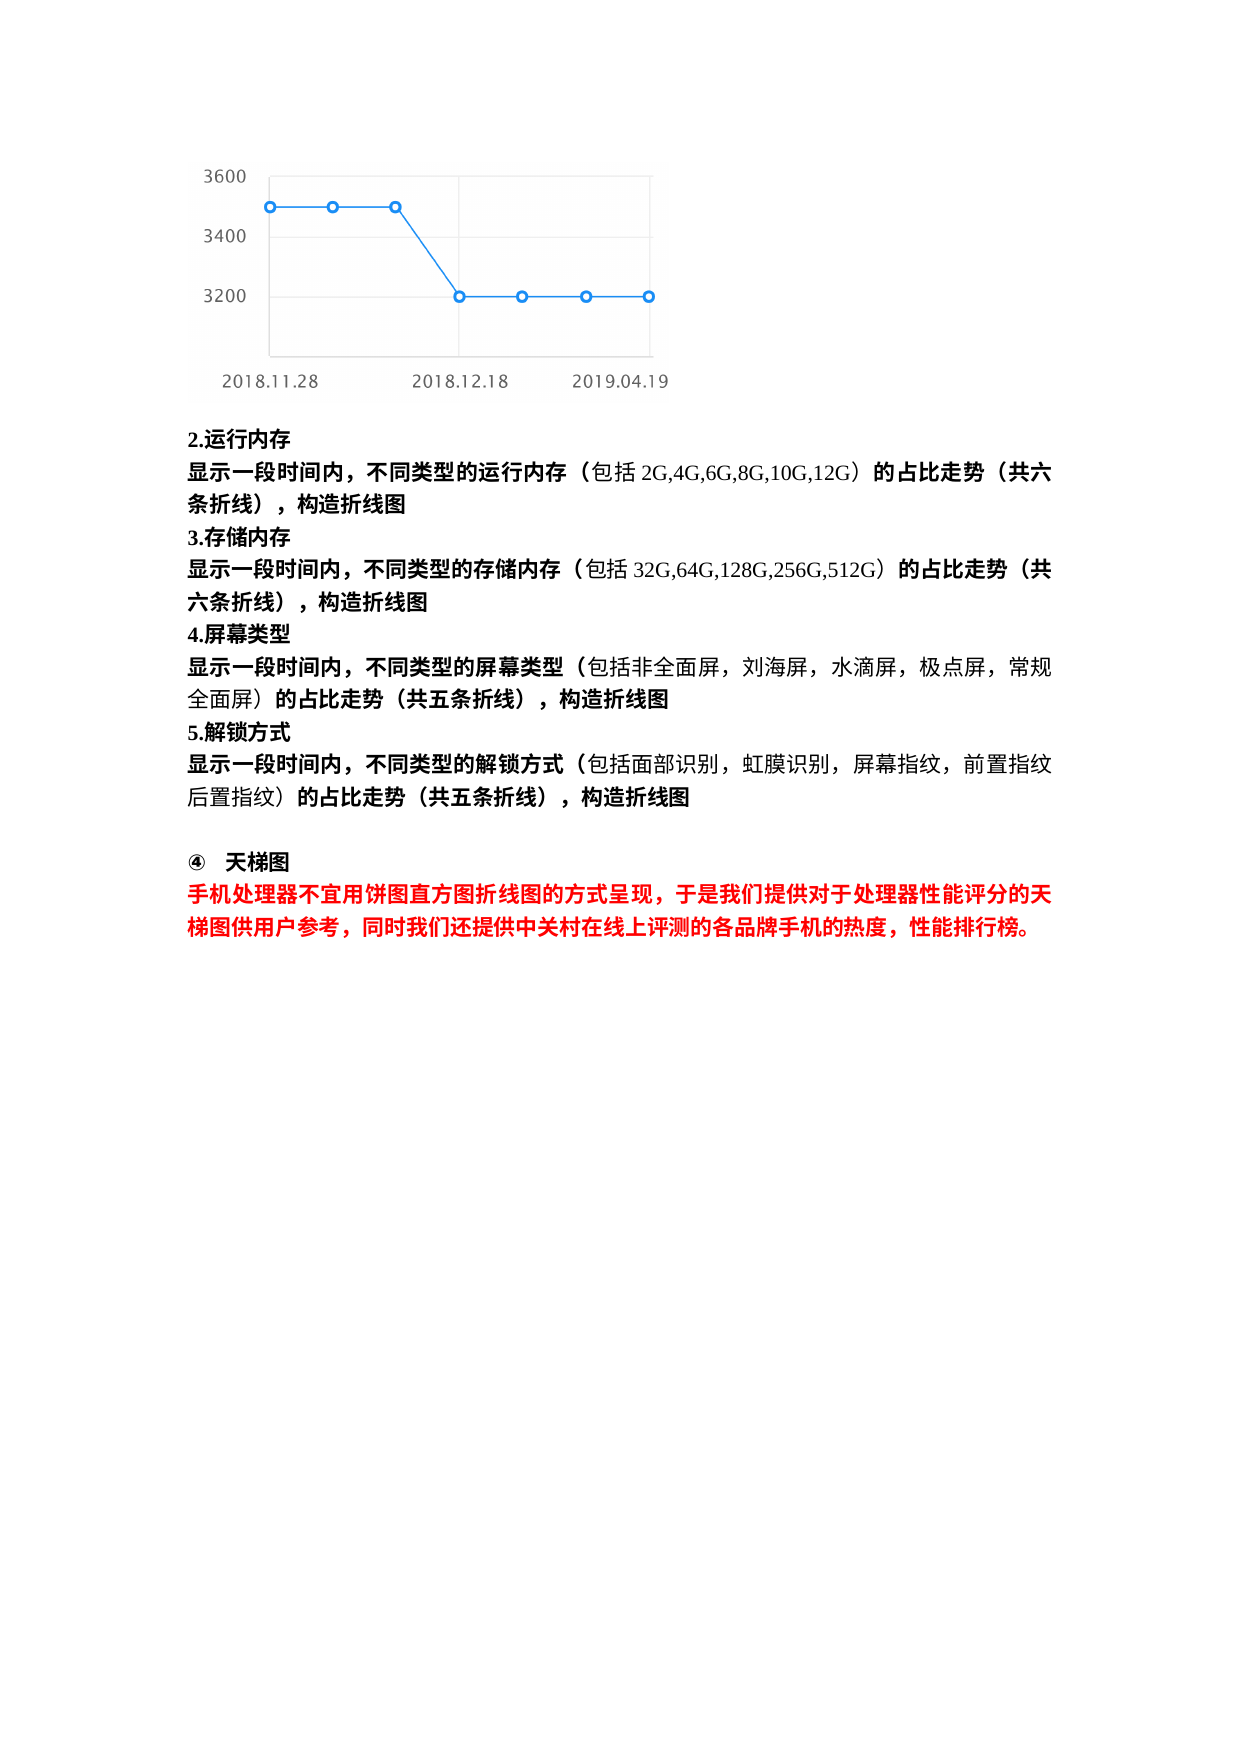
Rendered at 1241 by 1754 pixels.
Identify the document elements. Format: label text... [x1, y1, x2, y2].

text 显示一段时间内，不同类型的存储内存（包括32G,64G,128G,256G,512G）的占比走势（共六条折线），构造折线图 [187, 552, 1053, 617]
text 3.存储内存 [187, 519, 1053, 552]
text 显示一段时间内，不同类型的运行内存（包括2G,4G,6G,8G,10G,12G）的占比走势（共六条折线），构造折线图 [187, 454, 1053, 519]
text 手机处理器不宜用饼图直方图折线图的方式呈现，于是我们提供对于处理器性能评分的天梯图供用户参考，同时我们还提供中关村在线上评测的各品牌手机的热度，性能排行榜。 [187, 877, 1053, 942]
picture [187, 162, 669, 403]
text 5.解锁方式 [187, 714, 1053, 747]
list 天梯图 [187, 844, 1053, 877]
text 4.屏幕类型 [187, 617, 1053, 649]
text 显示一段时间内，不同类型的屏幕类型（包括非全面屏，刘海屏，水滴屏，极点屏，常规全面屏）的占比走势（共五条折线），构造折线图 [187, 649, 1053, 714]
text 显示一段时间内，不同类型的解锁方式（包括面部识别，虹膜识别，屏幕指纹，前置指纹，后置指纹）的占比走势（共五条折线），构造折线图 [187, 747, 1053, 812]
text 2.运行内存 [187, 422, 1053, 454]
